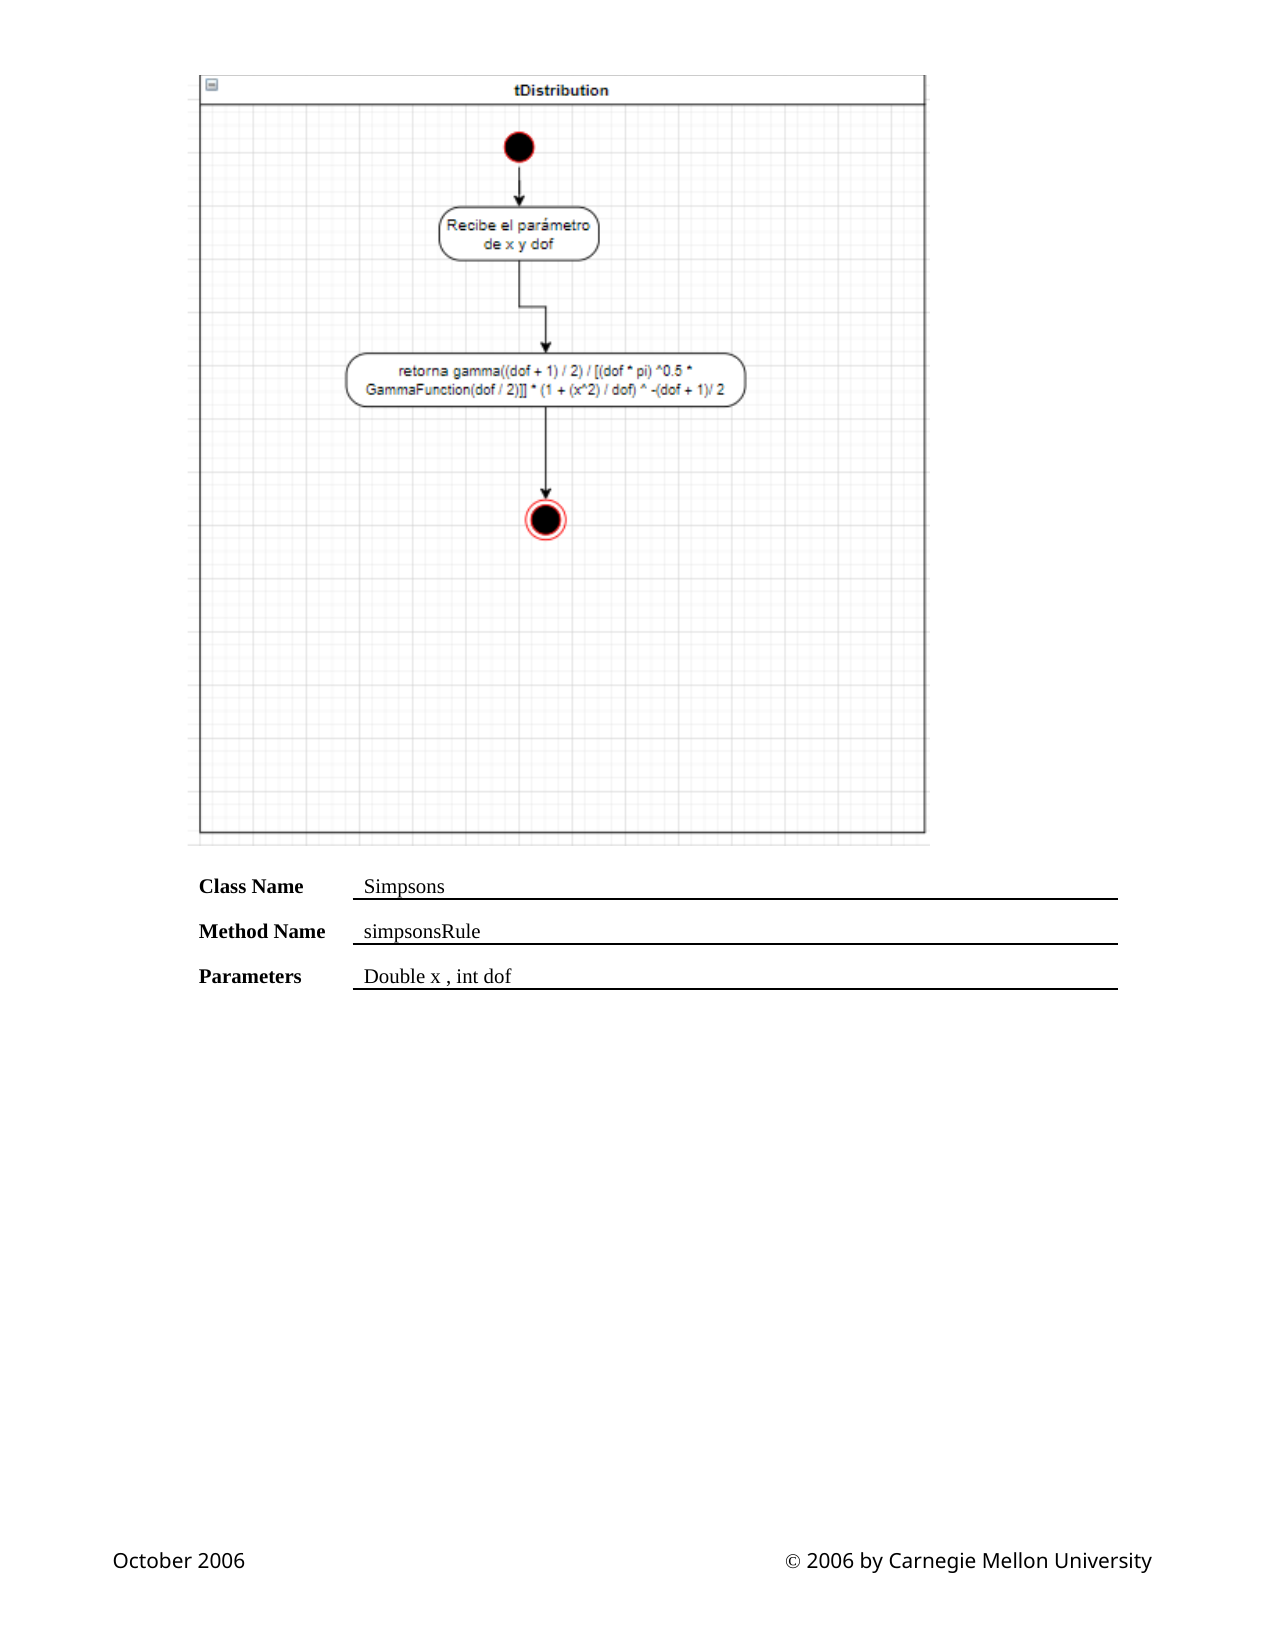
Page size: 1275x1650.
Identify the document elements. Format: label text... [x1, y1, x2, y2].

table_header Class Name [188, 874, 352, 898]
picture [187, 75, 930, 846]
table_header Simpsons [353, 874, 1117, 898]
table_header Double x , int dof [353, 964, 1117, 988]
table_header Method Name [188, 919, 352, 943]
table_header Parameters [188, 964, 352, 988]
table_header simpsonsRule [353, 919, 1117, 943]
